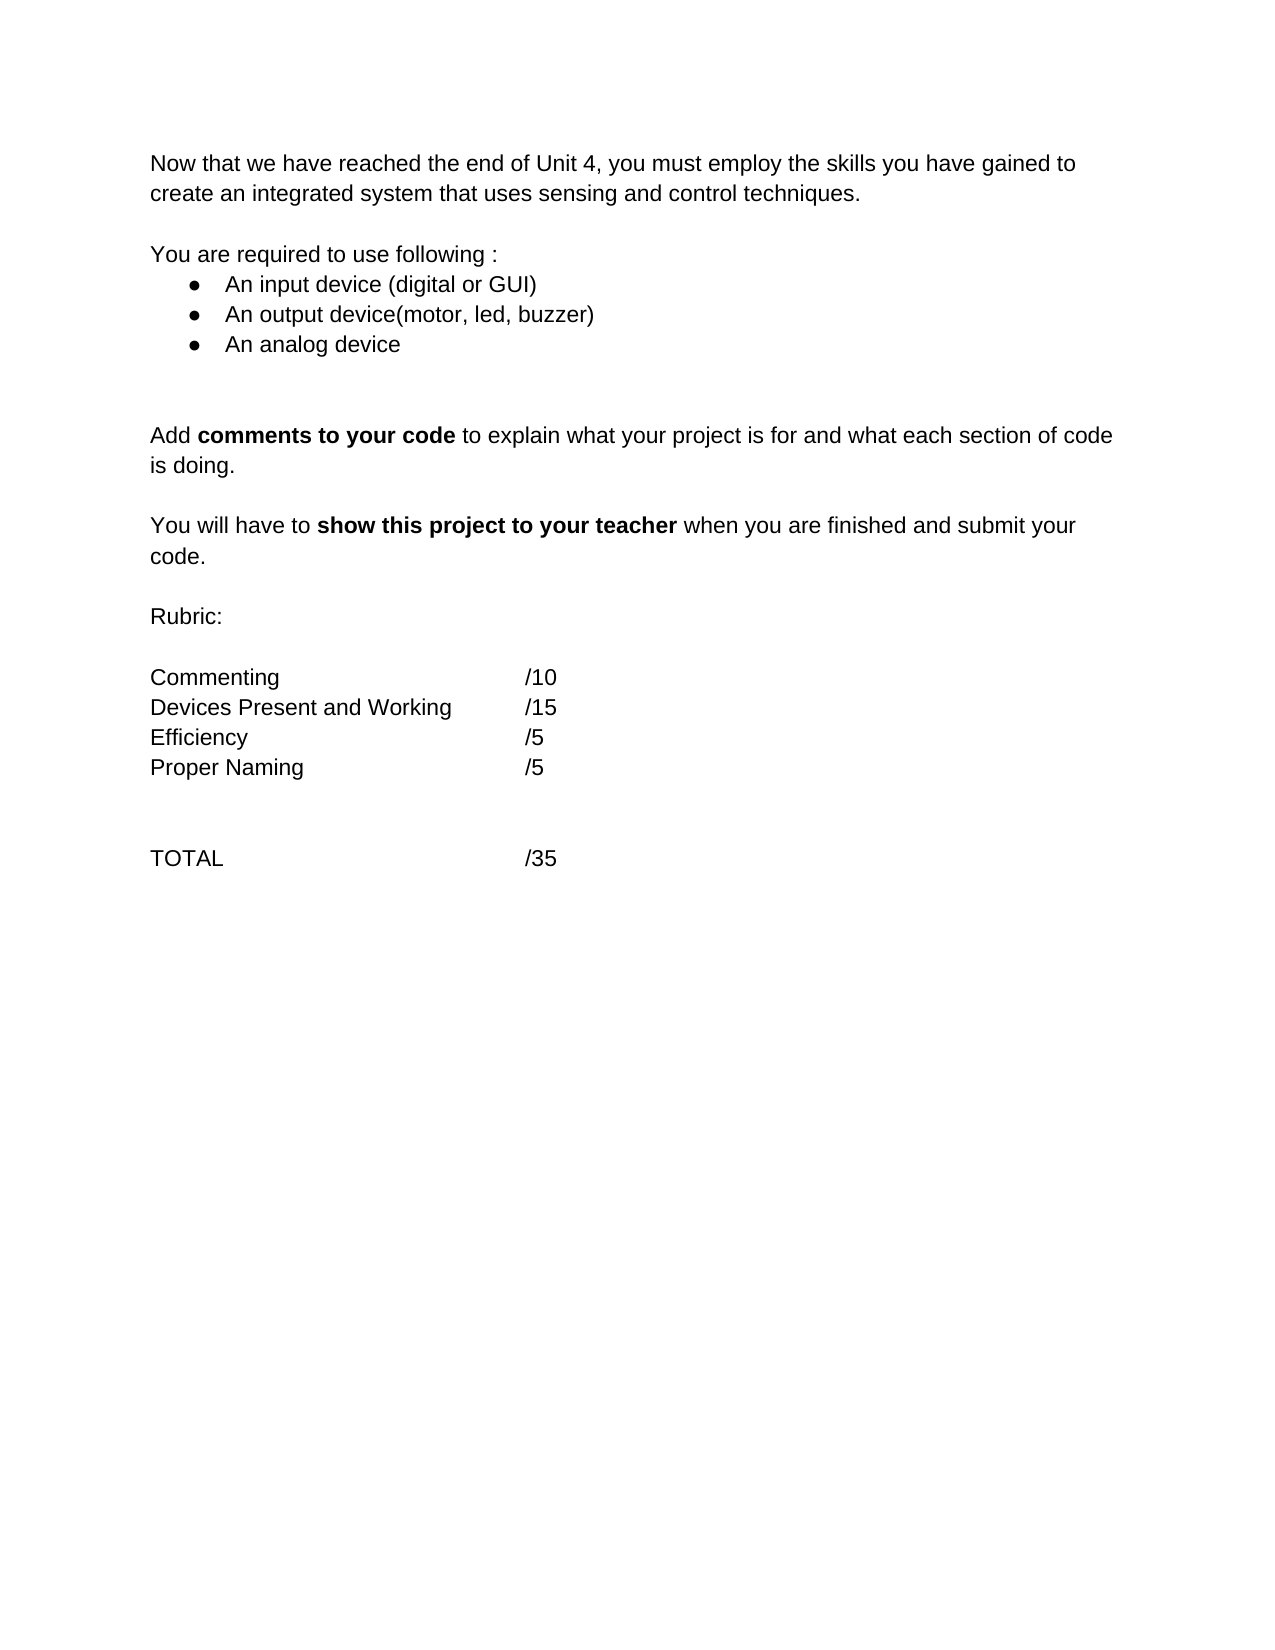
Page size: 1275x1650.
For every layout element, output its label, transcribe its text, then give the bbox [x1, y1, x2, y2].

text TOTAL /35 [150, 845, 1125, 871]
list An output device(motor, led, buzzer) [187, 301, 1125, 327]
text Devices Present and Working /15 [150, 694, 1125, 720]
text You are required to use following : [150, 241, 1125, 267]
text Efficiency /5 [150, 724, 1125, 750]
text Add comments to your code to explain what your project is for and what each section of code is doing. [150, 422, 1125, 478]
text Now that we have reached the end of Unit 4, you must employ the skills you have gained to create an integrated system that uses sensing and control techniques. [150, 150, 1125, 207]
text You will have to show this project to your teacher when you are finished and submit your code. [150, 512, 1125, 569]
list An input device (digital or GUI) [187, 271, 1125, 297]
text Commenting /10 [150, 663, 1125, 690]
list An analog device [187, 331, 1125, 358]
text Rubric: [150, 603, 1125, 629]
text Proper Naming /5 [150, 754, 1125, 781]
